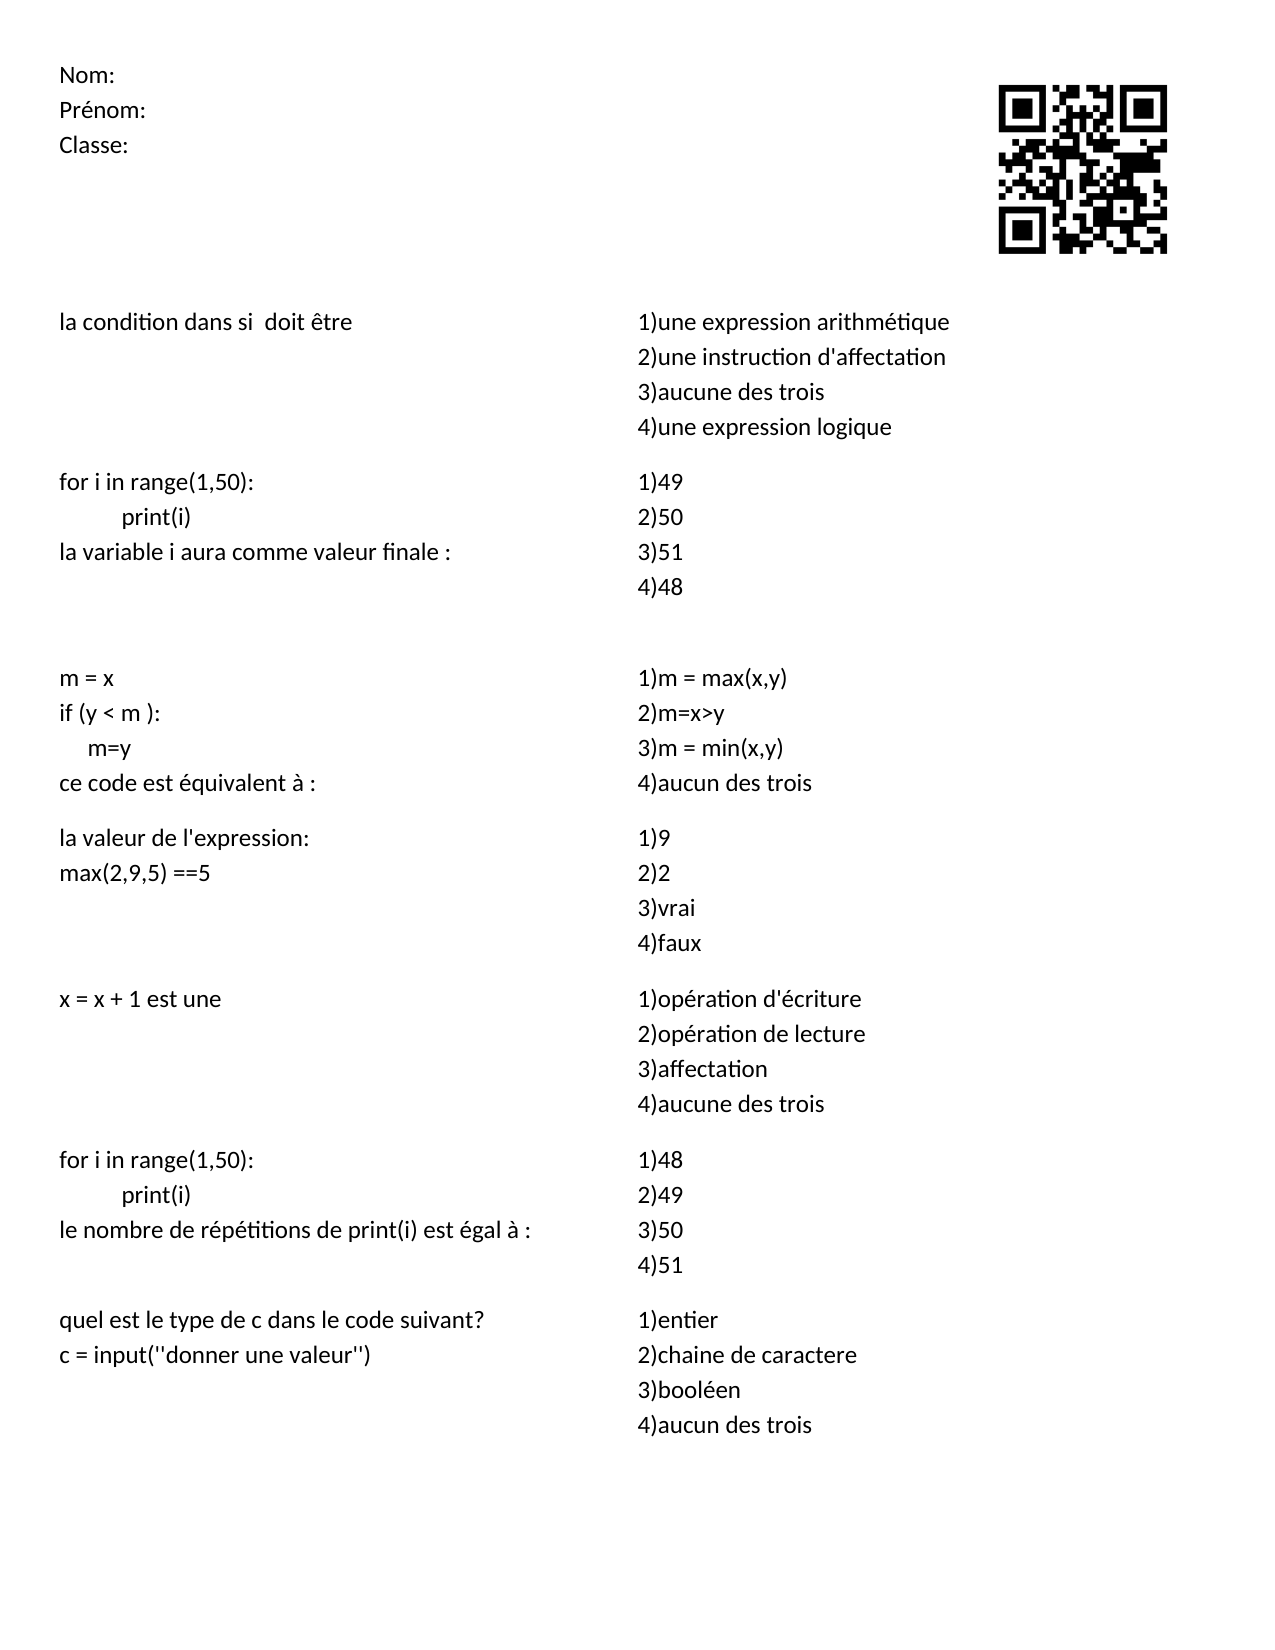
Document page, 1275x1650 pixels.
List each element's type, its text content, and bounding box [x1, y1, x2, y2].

table_cell for i in range(1,50): print(i) la variable i aura comme valeur finale : [48, 466, 626, 662]
picture [972, 59, 1194, 281]
table_cell quel est le type de c dans le code suivant? c = input(''donner une valeur'') [48, 1304, 626, 1465]
table_header Nom: Prénom: Classe: [48, 59, 626, 306]
table_cell x = x + 1 est une [48, 983, 626, 1144]
table_cell 1)m = max(x,y) 2)m=x>y 3)m = min(x,y) 4)aucun des trois [626, 662, 1205, 822]
table_cell 1)49 2)50 3)51 4)48 [626, 466, 1205, 662]
table_cell 1)48 2)49 3)50 4)51 [626, 1144, 1205, 1304]
table_cell m = x if (y < m ): m=y ce code est équivalent à : [48, 662, 626, 822]
table_cell 1)9 2)2 3)vrai 4)faux [626, 823, 1205, 983]
table_cell la condition dans si doit être [48, 306, 626, 466]
table_cell 1)entier 2)chaine de caractere 3)booléen 4)aucun des trois [626, 1304, 1205, 1465]
table_cell la valeur de l'expression: max(2,9,5) ==5 [48, 823, 626, 983]
table_cell for i in range(1,50): print(i) le nombre de répétitions de print(i) est égal à : [48, 1144, 626, 1304]
table_header [626, 59, 1205, 306]
table_cell 1)une expression arithmétique 2)une instruction d'affectation 3)aucune des trois 4)une expression logique [626, 306, 1205, 466]
table_cell 1)opération d'écriture 2)opération de lecture 3)affectation 4)aucune des trois [626, 983, 1205, 1144]
